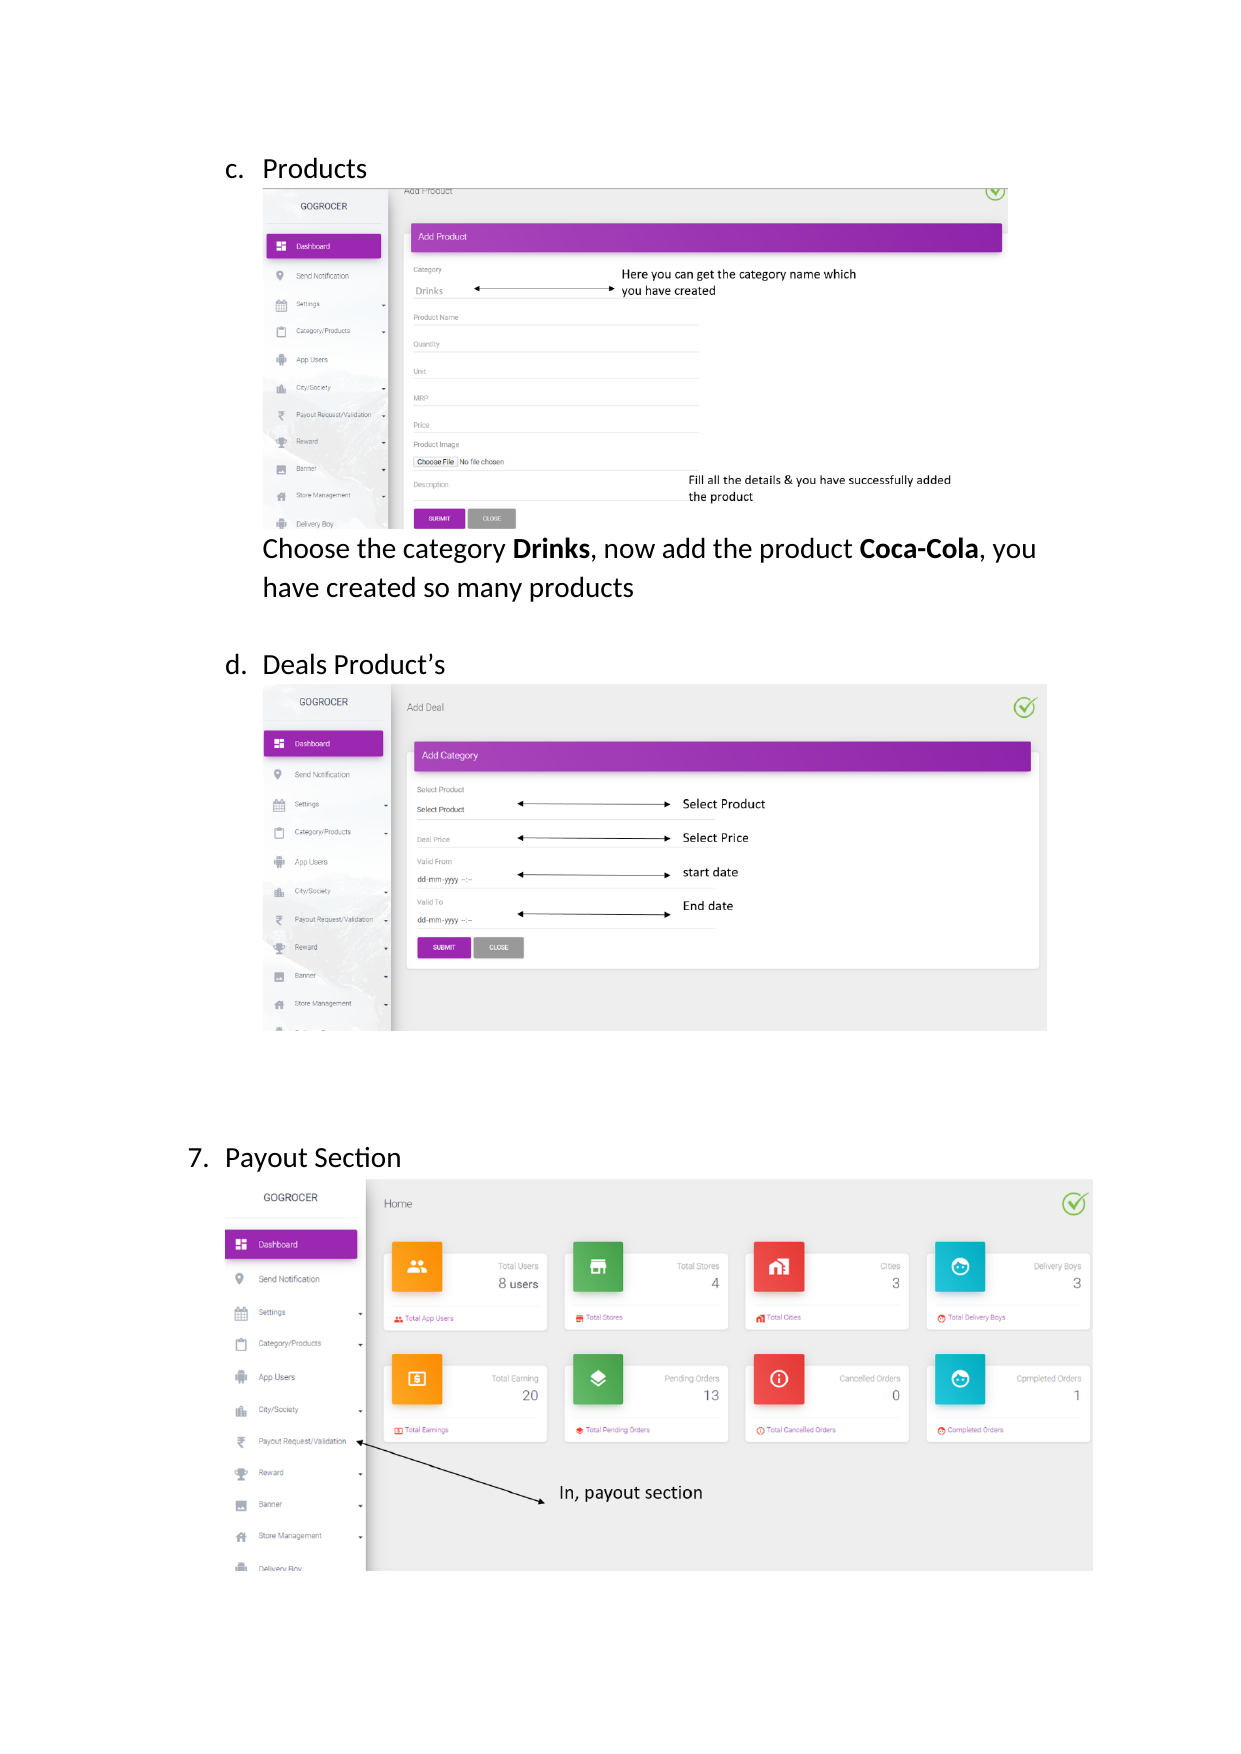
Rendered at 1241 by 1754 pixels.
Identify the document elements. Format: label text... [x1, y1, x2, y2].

list Payout Section [187, 1139, 1090, 1175]
picture [225, 1177, 1093, 1571]
list Products [225, 150, 1090, 186]
list Choose the category Drinks, now add the product Coca-Cola, you have created so many products [262, 531, 1090, 605]
picture [262, 684, 1048, 1031]
list Deals Product’s [225, 646, 1090, 682]
picture [262, 188, 1008, 529]
